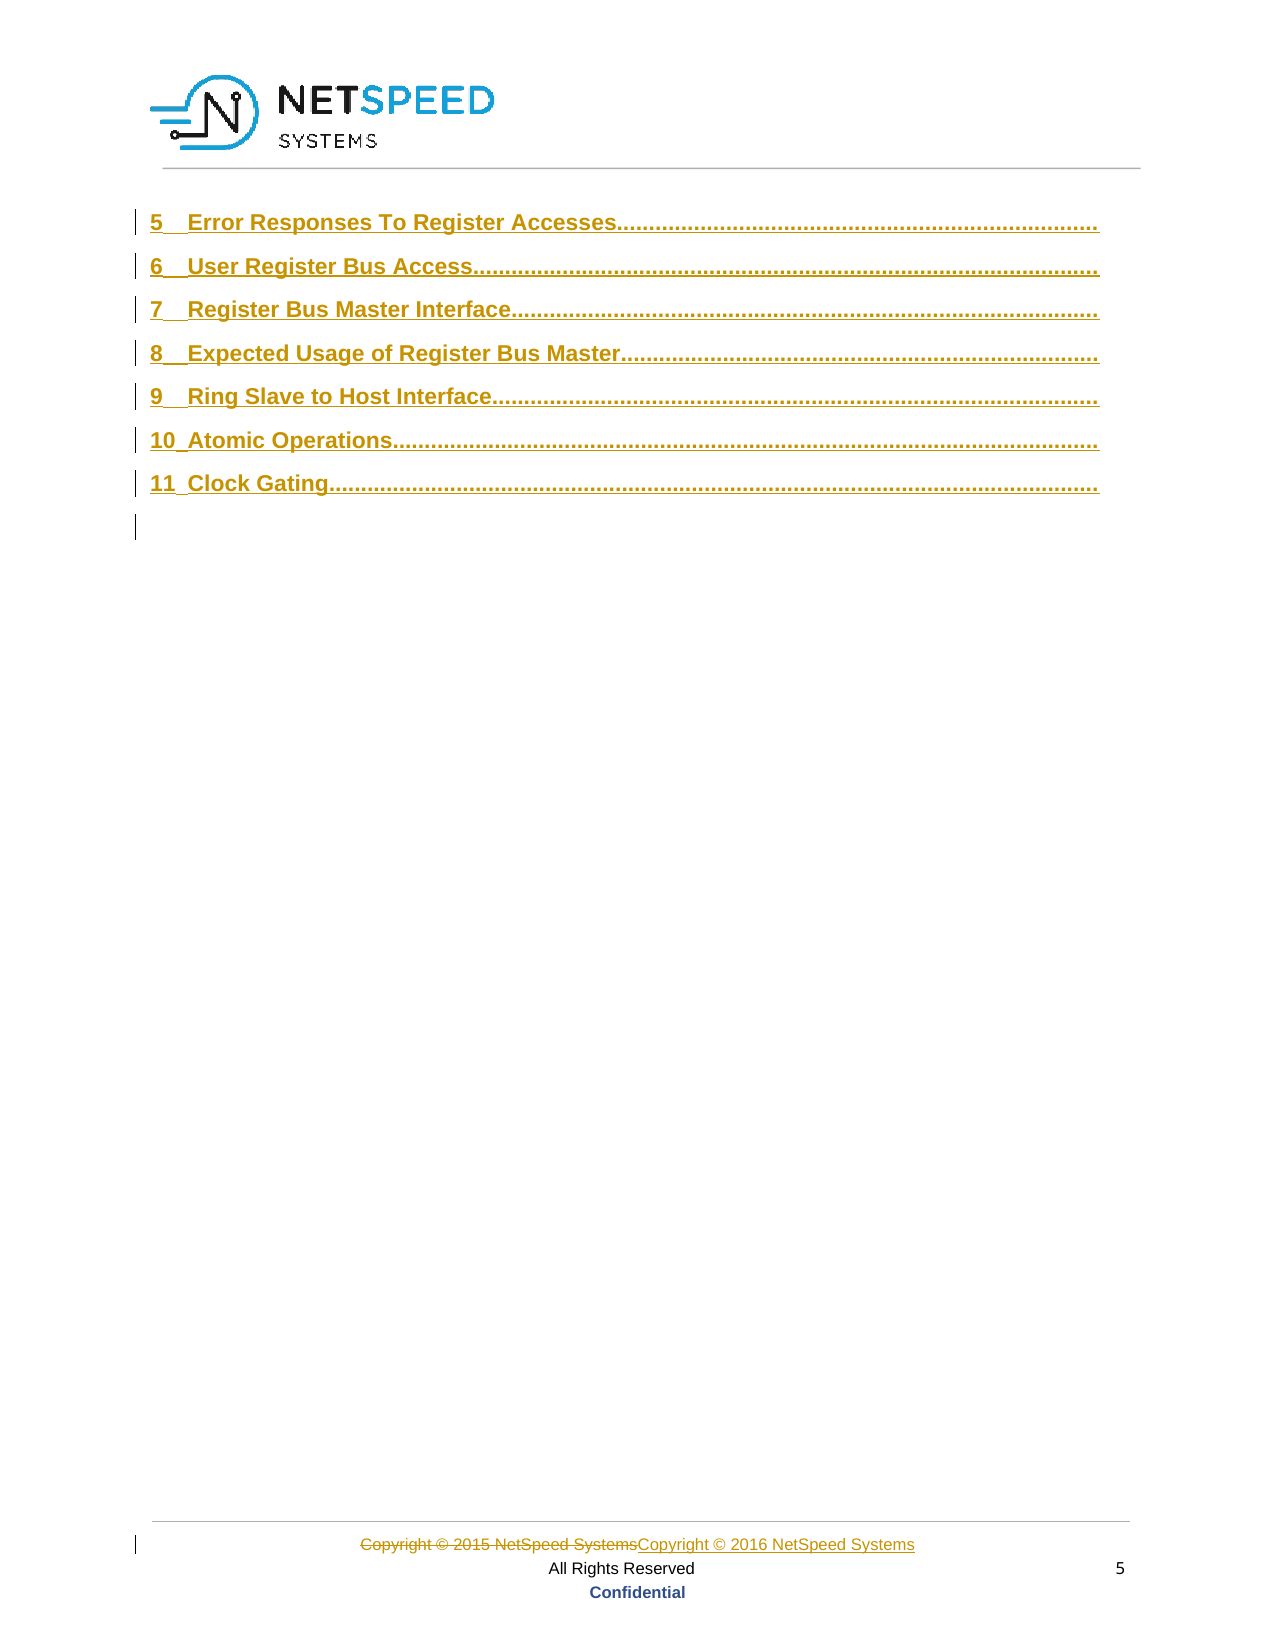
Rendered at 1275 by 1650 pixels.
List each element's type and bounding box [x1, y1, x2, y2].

picture [150, 75, 495, 150]
